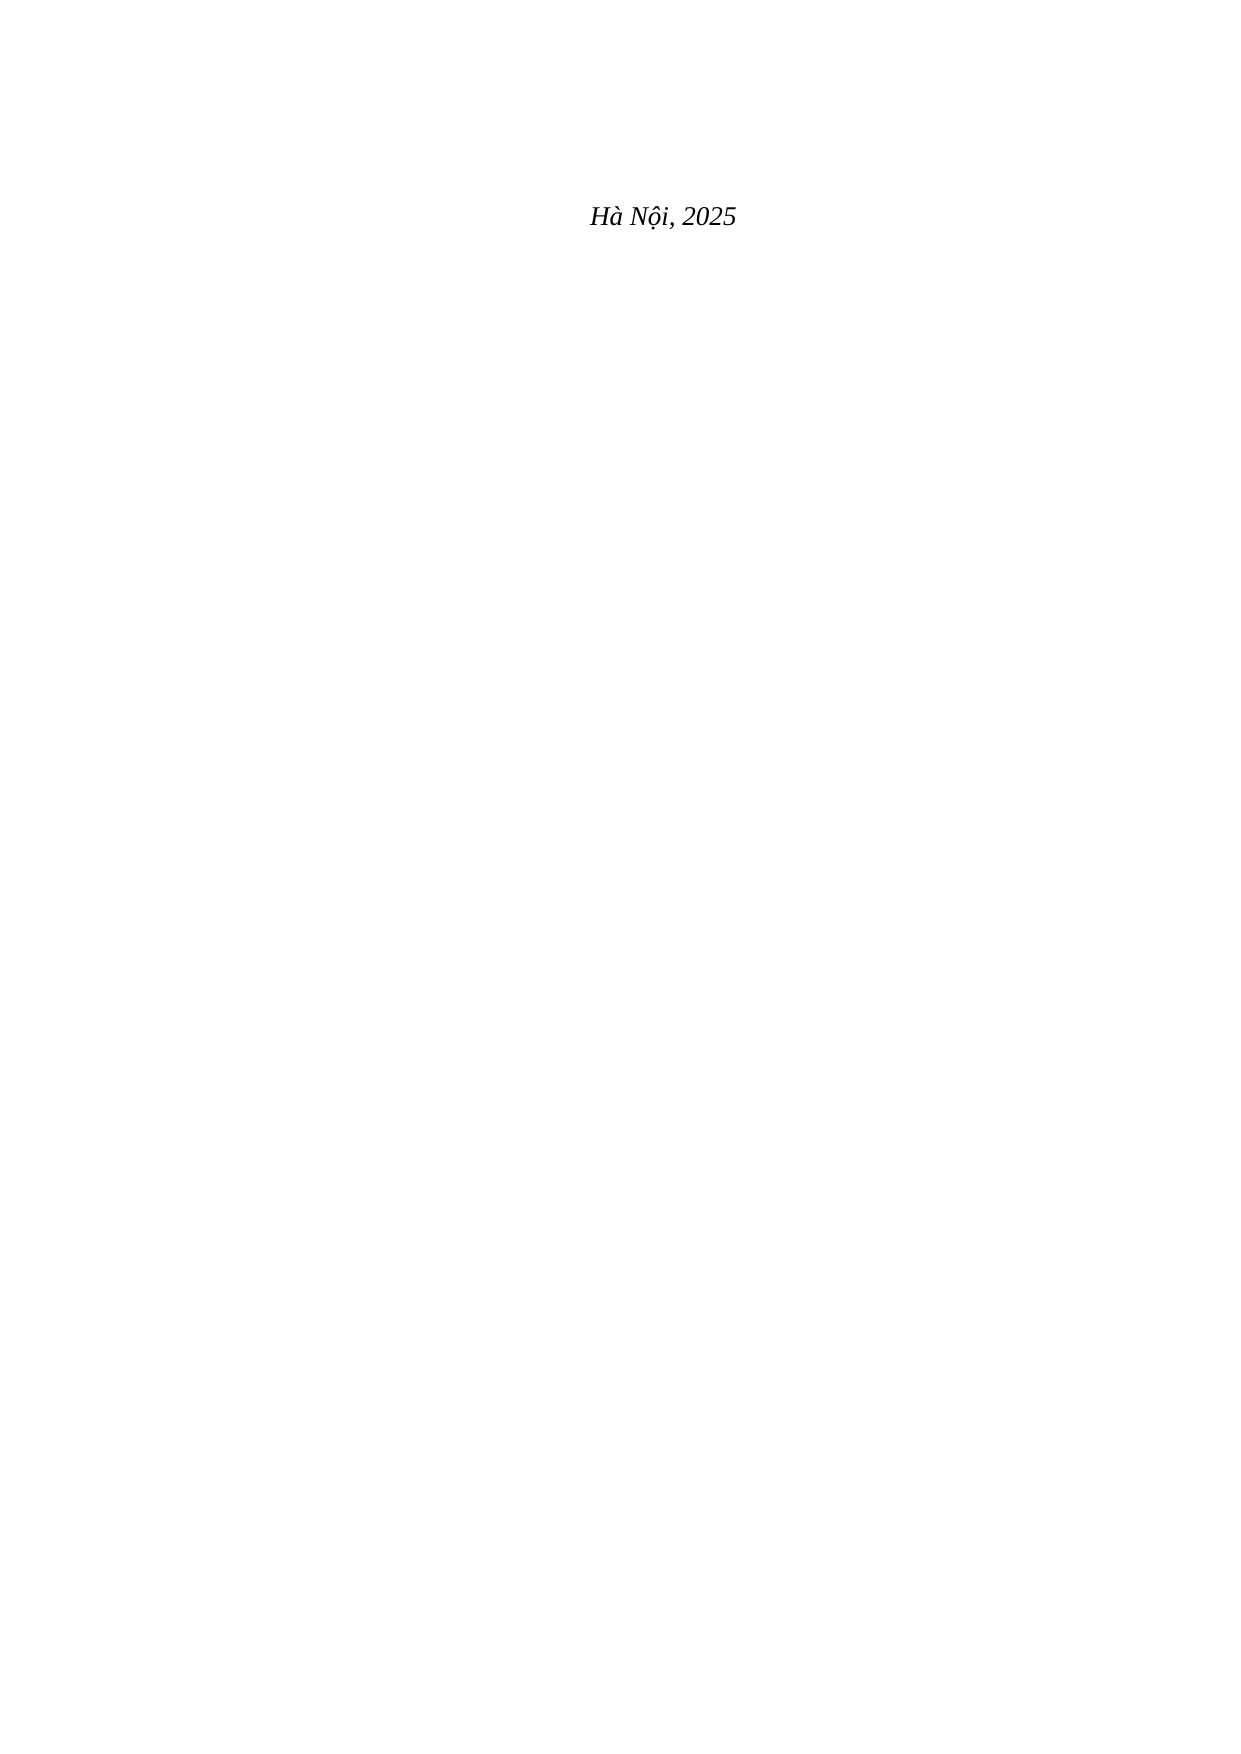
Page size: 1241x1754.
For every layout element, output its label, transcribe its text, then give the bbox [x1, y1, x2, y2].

text Hà Nội, 2025 [207, 200, 1122, 231]
